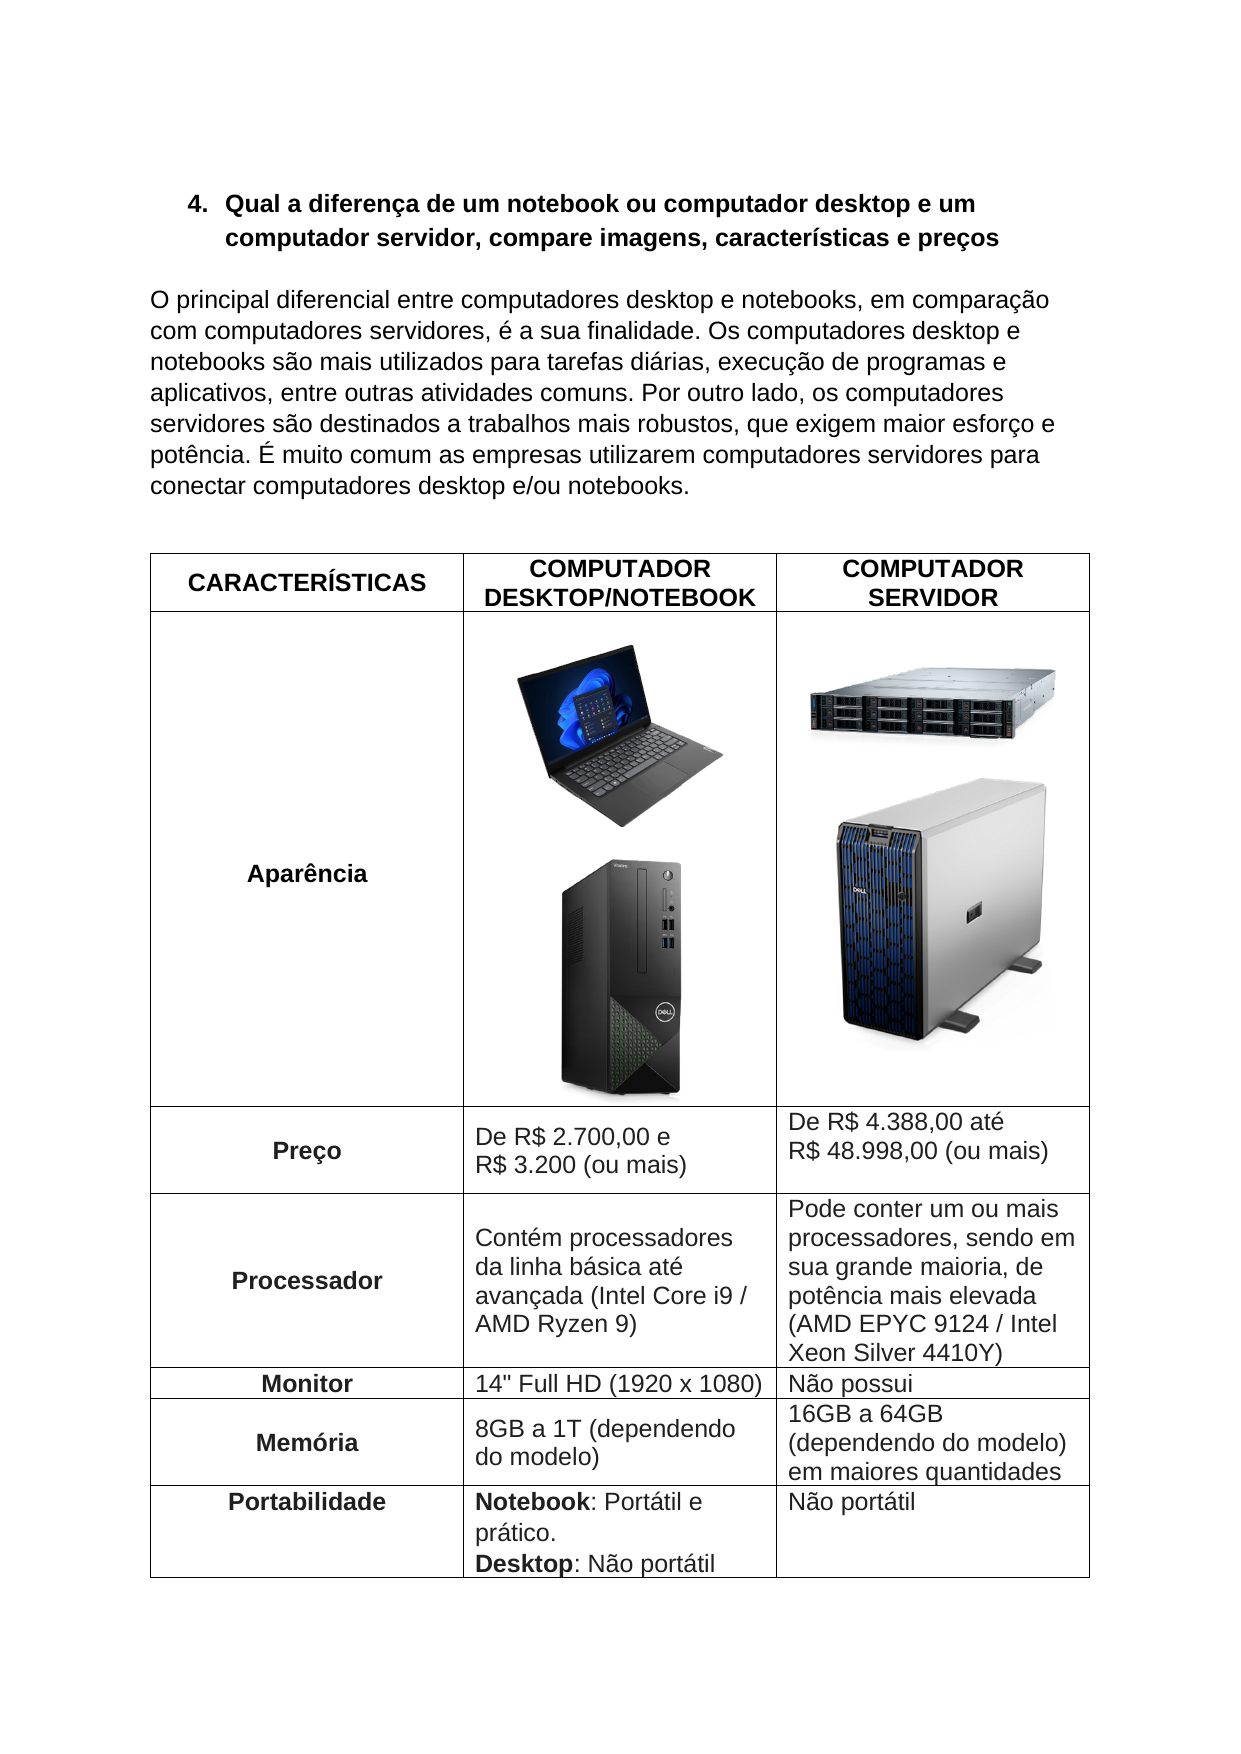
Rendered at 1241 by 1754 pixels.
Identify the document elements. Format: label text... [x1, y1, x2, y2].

table_cell Monitor [151, 1368, 463, 1398]
table_cell Não portátil [777, 1486, 1089, 1577]
table_cell Aparência [151, 612, 463, 1106]
list Qual a diferença de um notebook ou computador desktop e um computador servidor, compare imagens, características e preços [187, 184, 1090, 251]
table_header COMPUTADOR SERVIDOR [777, 554, 1089, 611]
table_cell 16GB a 64GB (dependendo do modelo) em maiores quantidades [777, 1399, 1089, 1485]
table_header CARACTERÍSTICAS [151, 554, 463, 611]
text O principal diferencial entre computadores desktop e notebooks, em comparação com computadores servidores, é a sua finalidade. Os computadores desktop e notebooks são mais utilizados para tarefas diárias, execução de programas e aplicativos, entre outras atividades comuns. Por outro lado, os computadores servidores são destinados a trabalhos mais robustos, que exigem maior esforço e potência. É muito comum as empresas utilizarem computadores servidores para conectar computadores desktop e/ou notebooks. [150, 285, 1090, 500]
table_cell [464, 1486, 776, 1577]
table_header COMPUTADOR DESKTOP/NOTEBOOK [464, 554, 776, 611]
table_cell Processador [151, 1194, 463, 1367]
table_cell De R$ 2.700,00 e R$ 3.200 (ou mais) [464, 1107, 776, 1193]
table_cell De R$ 4.388,00 até R$ 48.998,00 (ou mais) [777, 1107, 1089, 1193]
table_cell [464, 612, 776, 1106]
table_cell Preço [151, 1107, 463, 1193]
table_cell Memória [151, 1399, 463, 1485]
table_cell Não possui [777, 1368, 1089, 1398]
table_cell 14" Full HD (1920 x 1080) [464, 1368, 776, 1398]
table_cell [777, 612, 1089, 1106]
table_cell 8GB a 1T (dependendo do modelo) [464, 1399, 776, 1485]
table_cell Contém processadores da linha básica até avançada (Intel Core i9 / AMD Ryzen 9) [464, 1194, 776, 1367]
table_cell Pode conter um ou mais processadores, sendo em sua grande maioria, de potência mais elevada (AMD EPYC 9124 / Intel Xeon Silver 4410Y) [777, 1194, 1089, 1367]
table_cell Portabilidade [151, 1486, 463, 1577]
